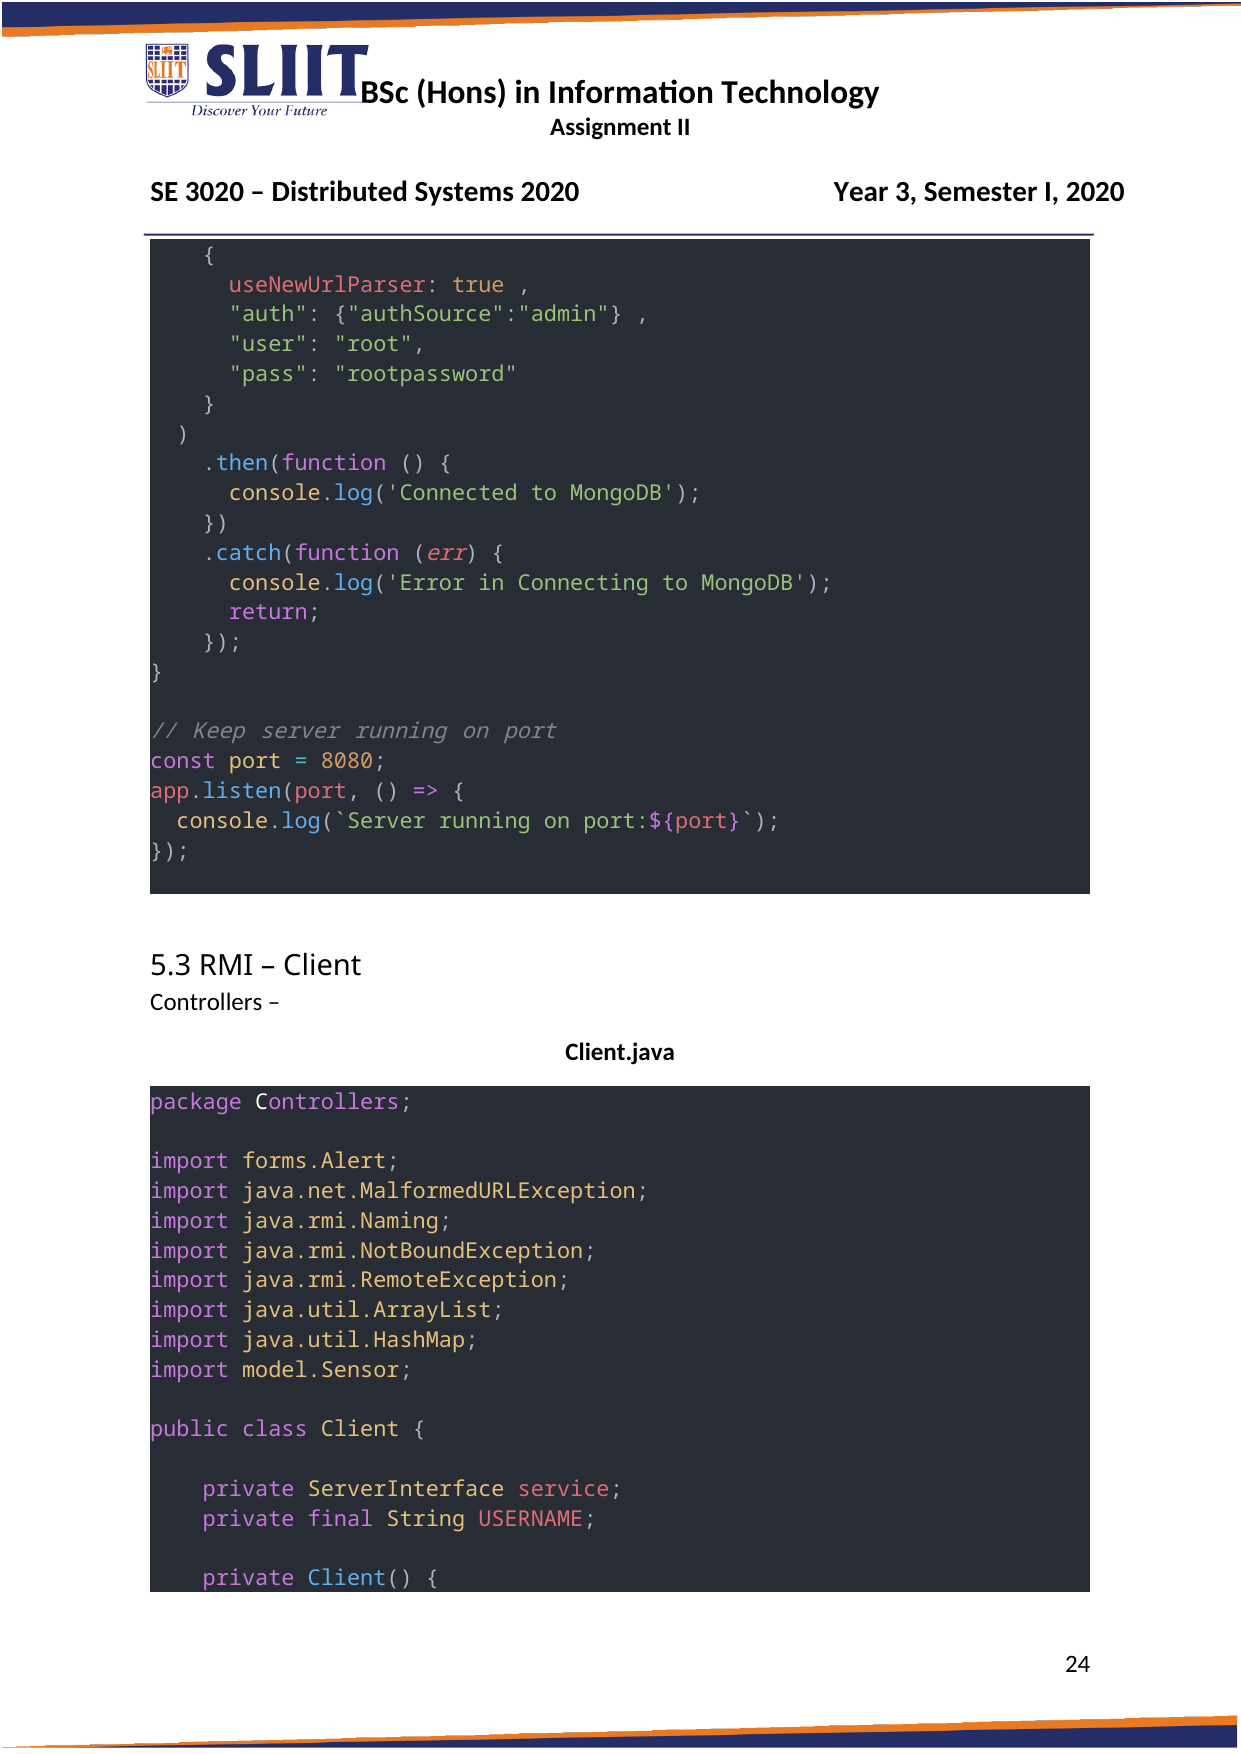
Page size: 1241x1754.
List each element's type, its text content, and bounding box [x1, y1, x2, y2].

text app.listen(port, () => { [150, 775, 1090, 805]
text { [150, 239, 1090, 268]
text "auth": {"authSource":"admin"} , [150, 298, 1090, 328]
text "pass": "rootpassword" [150, 358, 1090, 388]
text console.log('Error in Connecting to MongoDB'); [150, 566, 1090, 596]
text import java.net.MalformedURLException; [150, 1175, 1090, 1205]
text } [150, 656, 1090, 686]
text Client.java [150, 1036, 1090, 1067]
text }); [150, 626, 1090, 656]
text import java.rmi.Naming; [150, 1205, 1090, 1235]
text private ServerInterface service; [150, 1473, 1090, 1503]
text }) [150, 507, 1090, 537]
text import java.util.HashMap; [150, 1324, 1090, 1354]
text // Keep server running on port [150, 715, 1090, 745]
text Controllers – [150, 987, 1090, 1017]
text ) [150, 417, 1090, 447]
text console.log('Connected to MongoDB'); [150, 477, 1090, 507]
text useNewUrlParser: true , [150, 268, 1090, 298]
text console.log(`Server running on port:${port}`); [150, 805, 1090, 834]
text return; [150, 596, 1090, 626]
text "user": "root", [150, 328, 1090, 358]
text import model.Sensor; [150, 1354, 1090, 1384]
text private Client() { [150, 1562, 1090, 1592]
text const port = 8080; [150, 745, 1090, 775]
text import java.util.ArrayList; [150, 1294, 1090, 1324]
subtitle 5.3 RMI – Client [150, 944, 1090, 983]
text public class Client { [150, 1413, 1090, 1443]
text import java.rmi.RemoteException; [150, 1264, 1090, 1294]
text import forms.Alert; [150, 1145, 1090, 1175]
text }); [150, 834, 1090, 864]
text package Controllers; [150, 1086, 1090, 1116]
text import java.rmi.NotBoundException; [150, 1235, 1090, 1264]
text .catch(function (err) { [150, 537, 1090, 566]
text private final String USERNAME; [150, 1503, 1090, 1533]
text .then(function () { [150, 447, 1090, 477]
picture [3, 2, 1241, 120]
text } [150, 388, 1090, 417]
